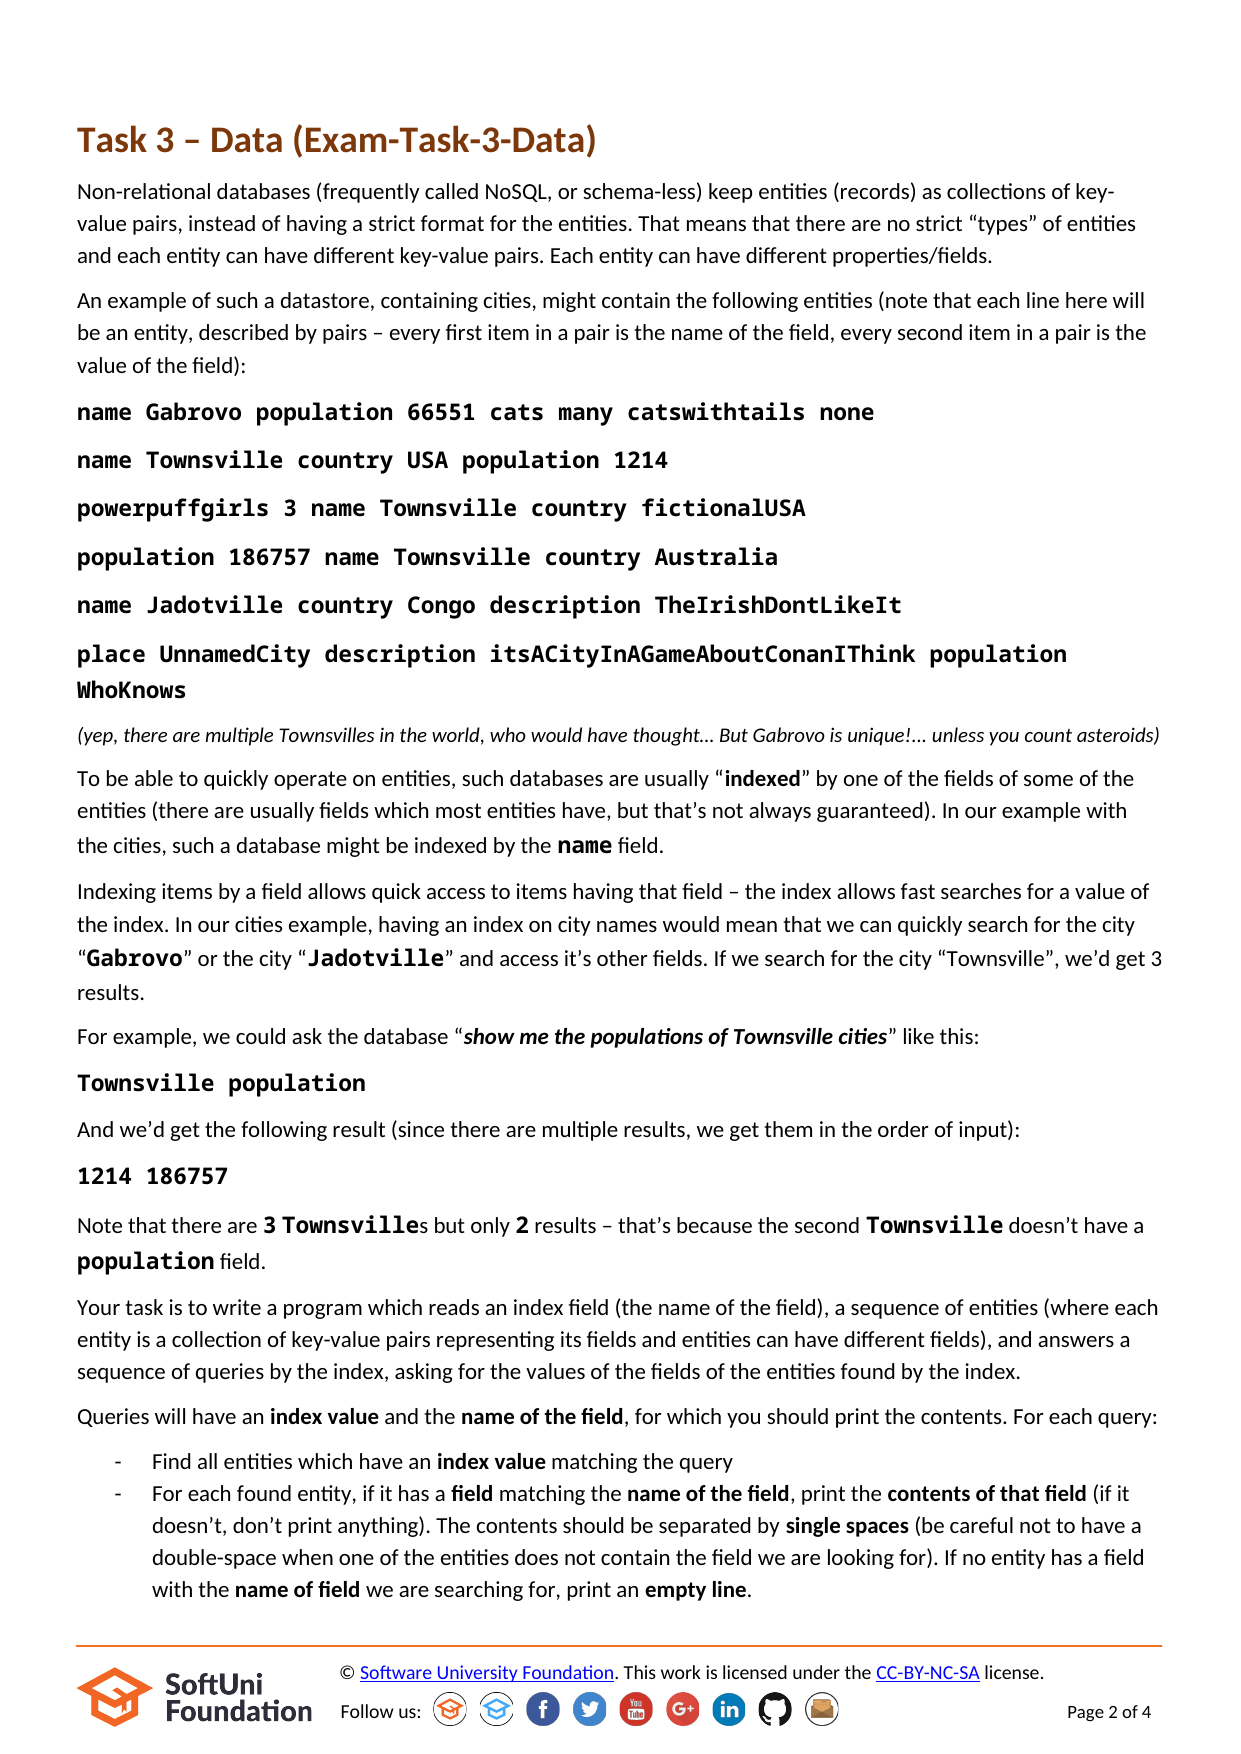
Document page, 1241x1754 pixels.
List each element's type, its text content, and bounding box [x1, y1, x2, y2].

picture [712, 1716, 722, 1726]
text Indexing items by a field allows quick access to items having that field – the index allows fast searches for a value of the index. In our cities example, having an index on city names would mean that we can quickly search for the city “Gabrovo” or the city “Jadotville” and access it’s other fields. If we search for the city “Townsville”, we’d get 3 results. [77, 877, 1163, 1006]
picture [526, 1692, 560, 1726]
text Your task is to write a program which reads an index field (the name of the field), a sequence of entities (where each entity is a collection of key-value pairs representing its fields and entities can have different fields), and answers a sequence of queries by the index, asking for the values of the fields of the entities found by the index. [77, 1293, 1163, 1386]
text Queries will have an index value and the name of the field, for which you should print the contents. For each query: [77, 1402, 1163, 1430]
text Townsville population [77, 1067, 1163, 1098]
picture [76, 1667, 312, 1727]
text And we’d get the following result (since there are multiple results, we get them in the order of input): [77, 1116, 1163, 1144]
picture [758, 1692, 792, 1726]
text population 186757 name Townsville country Australia [77, 541, 1163, 572]
picture [573, 1692, 607, 1726]
picture [727, 1707, 738, 1717]
text (yep, there are multiple Townsvilles in the world, who would have thought… But Gabrovo is unique!... unless you count asteroids) [77, 722, 1163, 747]
picture [805, 1692, 839, 1726]
text Note that there are 3 Townsvilles but only 2 results – that’s because the second Townsville doesn’t have a population field. [77, 1209, 1163, 1276]
picture [433, 1692, 467, 1726]
subtitle Task 3 – Data (Exam-Task-3-Data) [77, 116, 1163, 162]
picture [736, 1716, 746, 1726]
picture [666, 1692, 700, 1726]
list For each found entity, if it has a field matching the name of the field, print the contents of that field (if it doesn’t, don’t print anything). The contents should be separated by single spaces (be careful not to have a double-space when one of the entities does not contain the field we are looking for). If no entity has a field with the name of field we are searching for, print an empty line. [114, 1479, 1163, 1604]
list Find all entities which have an index value matching the query [114, 1447, 1163, 1475]
picture [480, 1692, 513, 1726]
picture [712, 1693, 722, 1703]
text powerpuffgirls 3 name Townsville country fictionalUSA [77, 492, 1163, 523]
text An example of such a datastore, containing cities, might contain the following entities (note that each line here will be an entity, described by pairs – every first item in a pair is the name of the field, every second item in a pair is the value of the field): [77, 286, 1163, 379]
text 1214 186757 [77, 1160, 1163, 1192]
picture [619, 1692, 653, 1726]
text name Gabrovo population 66551 cats many catswithtails none [77, 395, 1163, 427]
text place UnnamedCity description itsACityInAGameAboutConanIThink population WhoKnows [77, 638, 1163, 705]
text For example, we could ask the database “show me the populations of Townsville cities” like this: [77, 1022, 1163, 1051]
text name Townsville country USA population 1214 [77, 444, 1163, 475]
text Non-relational databases (frequently called NoSQL, or schema-less) keep entities (records) as collections of key-value pairs, instead of having a strict format for the entities. That means that there are no strict “types” of entities and each entity can have different key-value pairs. Each entity can have different properties/fields. [77, 177, 1163, 270]
text To be able to quickly operate on entities, such databases are usually “indexed” by one of the fields of some of the entities (there are usually fields which most entities have, but that’s not always guaranteed). In our example with the cities, such a database might be indexed by the name field. [77, 764, 1163, 860]
text name Jadotville country Congo description TheIrishDontLikeIt [77, 589, 1163, 620]
picture [736, 1693, 746, 1703]
